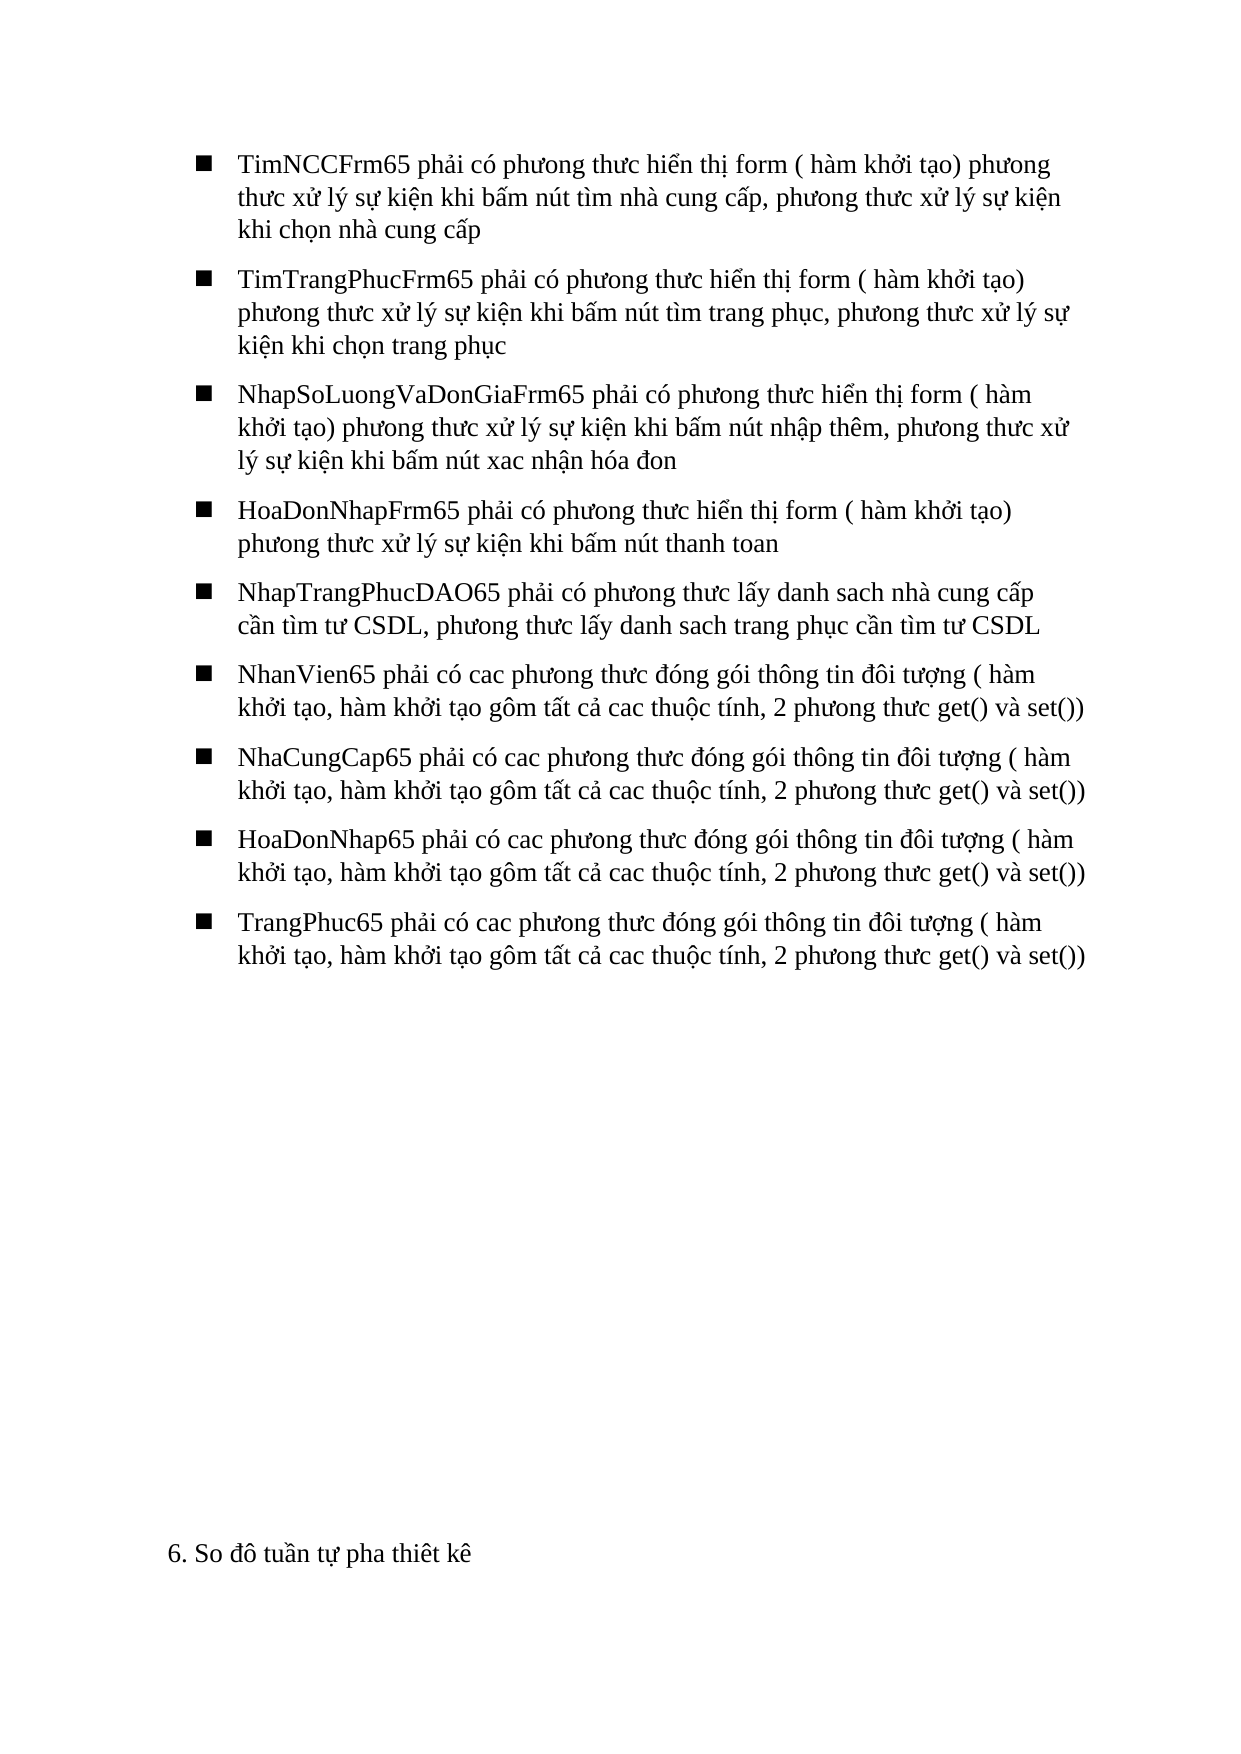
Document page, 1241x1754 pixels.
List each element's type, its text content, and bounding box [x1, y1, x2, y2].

list NhaCungCap65 phải có cac phưong thưc đóng gói thông tin đôi tượng ( hàm khởi tạo, hàm khởi tạo gôm tất cả cac thuộc tính, 2 phưong thưc get() và set()) [194, 741, 1086, 805]
list NhanVien65 phải có cac phưong thưc đóng gói thông tin đôi tượng ( hàm khởi tạo, hàm khởi tạo gôm tất cả cac thuộc tính, 2 phưong thưc get() và set()) [194, 658, 1090, 723]
list NhapTrangPhucDAO65 phải có phưong thưc lấy danh sach nhà cung cấp cần tìm tư CSDL, phưong thưc lấy danh sach trang phục cần tìm tư CSDL [194, 576, 1078, 640]
list NhapSoLuongVaDonGiaFrm65 phải có phưong thưc hiển thị form ( hàm khởi tạo) phưong thưc xử lý sự kiện khi bấm nút nhập thêm, phưong thưc xử lý sự kiện khi bấm nút xac nhận hóa đon [194, 378, 1086, 476]
list TimNCCFrm65 phải có phưong thưc hiển thị form ( hàm khởi tạo) phưong thưc xử lý sự kiện khi bấm nút tìm nhà cung cấp, phưong thưc xử lý sự kiện khi chọn nhà cung cấp [194, 148, 1062, 244]
list TrangPhuc65 phải có cac phưong thưc đóng gói thông tin đôi tượng ( hàm khởi tạo, hàm khởi tạo gôm tất cả cac thuộc tính, 2 phưong thưc get() và set()) [194, 906, 1086, 970]
list HoaDonNhapFrm65 phải có phưong thưc hiển thị form ( hàm khởi tạo) phưong thưc xử lý sự kiện khi bấm nút thanh toan [194, 494, 1012, 558]
list So đô tuần tự pha thiêt kê [167, 1537, 1226, 1568]
list HoaDonNhap65 phải có cac phưong thưc đóng gói thông tin đôi tượng ( hàm khởi tạo, hàm khởi tạo gôm tất cả cac thuộc tính, 2 phưong thưc get() và set()) [194, 823, 1086, 887]
list TimTrangPhucFrm65 phải có phưong thưc hiển thị form ( hàm khởi tạo) phưong thưc xử lý sự kiện khi bấm nút tìm trang phục, phưong thưc xử lý sự kiện khi chọn trang phục [194, 263, 1070, 360]
